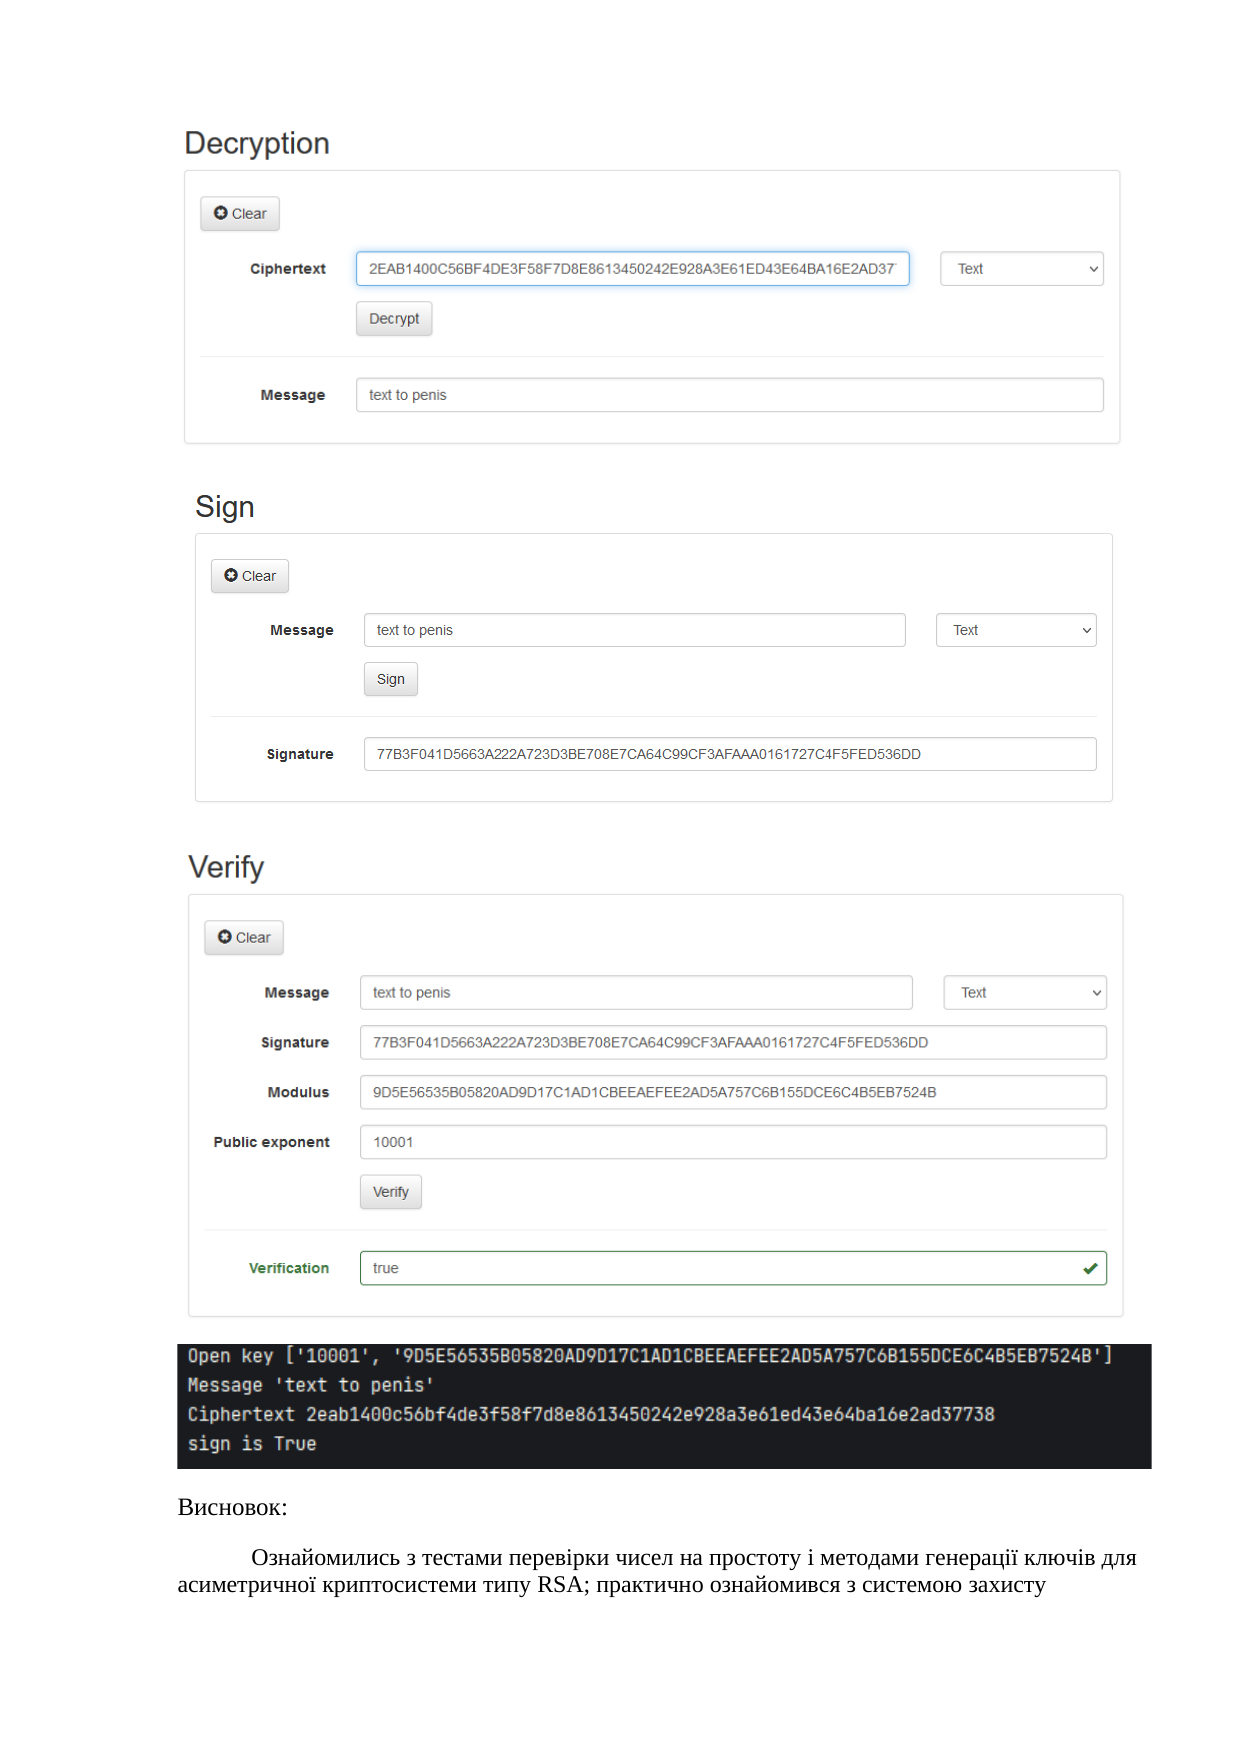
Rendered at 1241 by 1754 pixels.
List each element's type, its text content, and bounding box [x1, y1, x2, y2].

picture [177, 842, 1152, 1322]
picture [177, 1344, 1152, 1469]
picture [177, 480, 1152, 820]
text Висновок: [177, 1492, 1153, 1520]
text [177, 1543, 1153, 1598]
picture [177, 118, 1152, 458]
